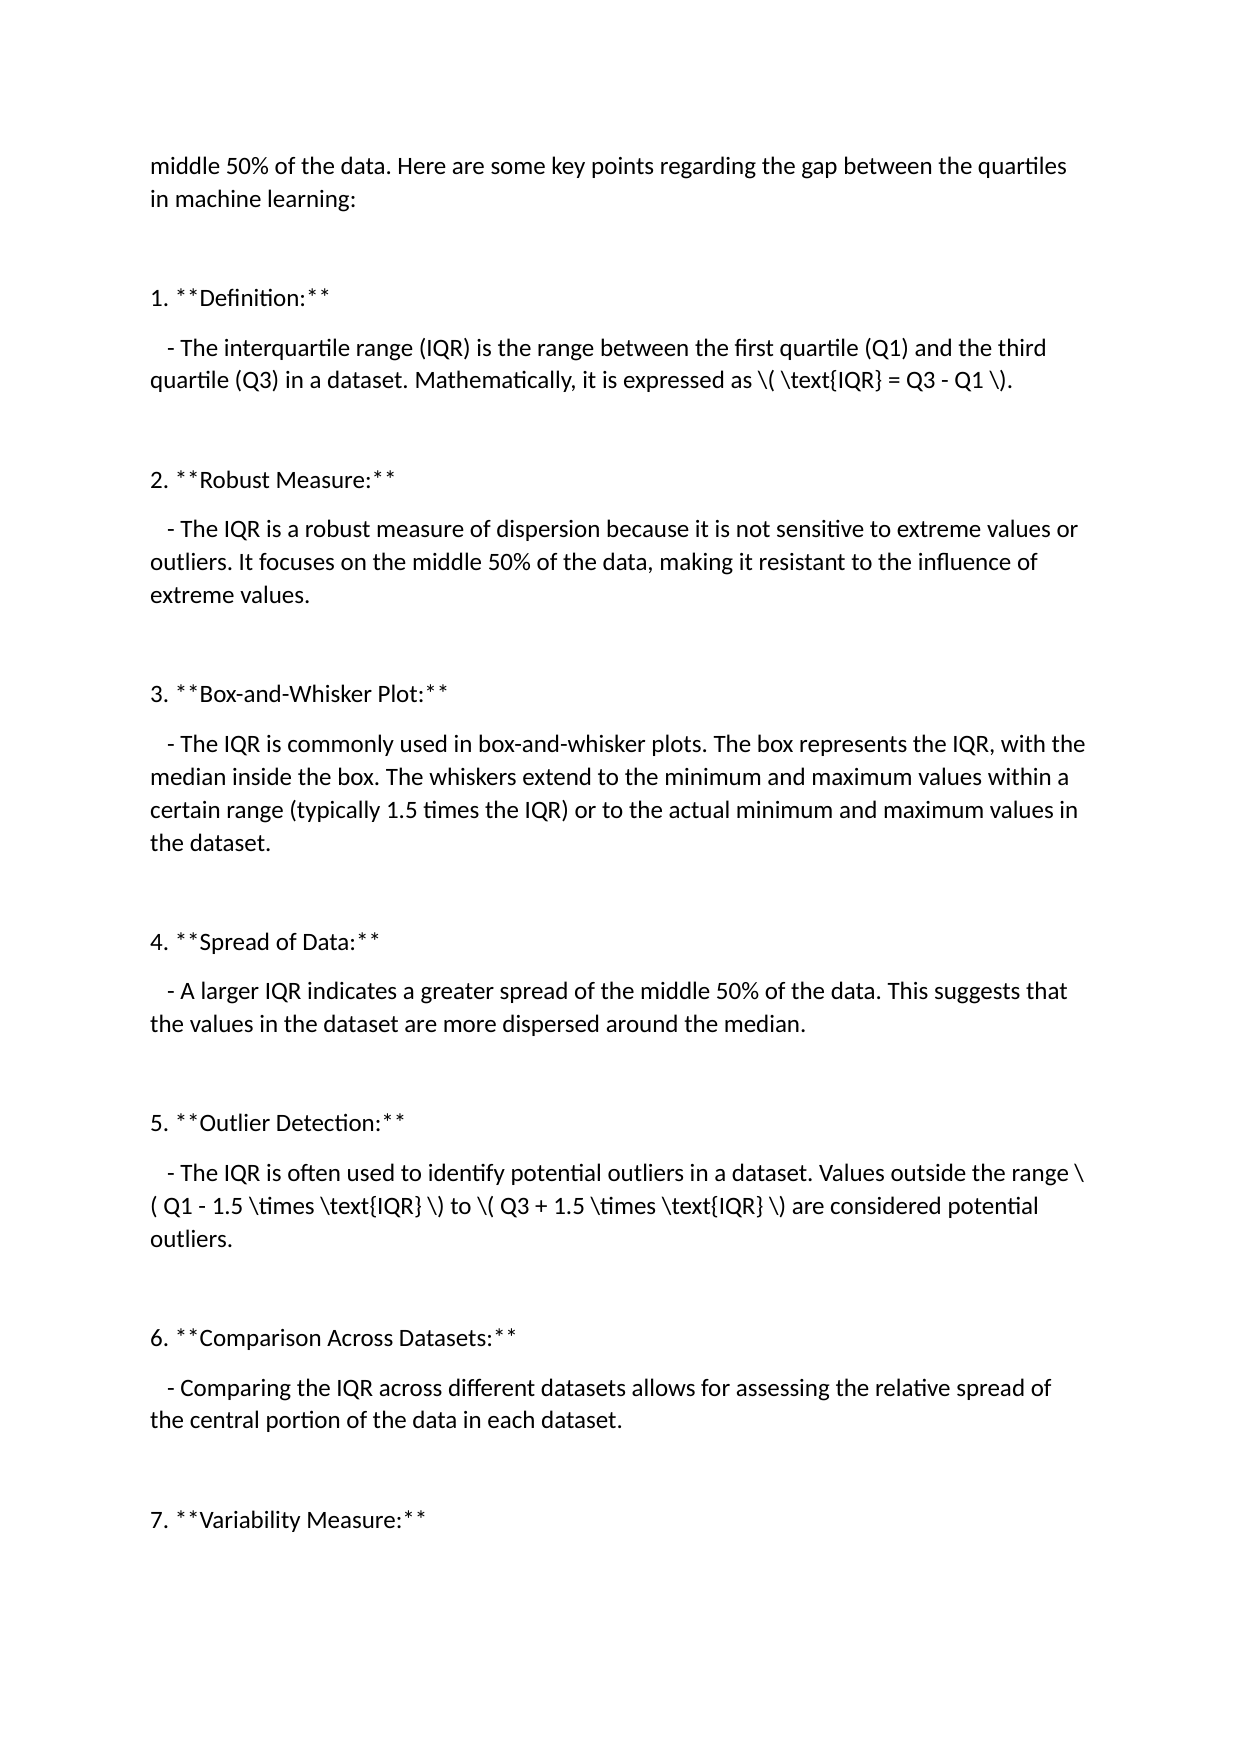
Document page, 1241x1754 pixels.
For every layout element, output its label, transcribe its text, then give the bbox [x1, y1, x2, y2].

text 6. **Comparison Across Datasets:** [150, 1322, 1090, 1353]
text 5. **Outlier Detection:** [150, 1107, 1090, 1138]
text - Comparing the IQR across different datasets allows for assessing the relative spread of the central portion of the data in each dataset. [150, 1372, 1090, 1435]
text 1. **Definition:** [150, 282, 1090, 313]
text 3. **Box-and-Whisker Plot:** [150, 678, 1090, 709]
text - The IQR is often used to identify potential outliers in a dataset. Values outside the range \( Q1 - 1.5 \times \text{IQR} \) to \( Q3 + 1.5 \times \text{IQR} \) are considered potential outliers. [150, 1157, 1090, 1253]
text - The IQR is a robust measure of dispersion because it is not sensitive to extreme values or outliers. It focuses on the middle 50% of the data, making it resistant to the influence of extreme values. [150, 513, 1090, 610]
text - The IQR is commonly used in box-and-whisker plots. The box represents the IQR, with the median inside the box. The whiskers extend to the minimum and maximum values within a certain range (typically 1.5 times the IQR) or to the actual minimum and maximum values in the dataset. [150, 728, 1090, 857]
text - The interquartile range (IQR) is the range between the first quartile (Q1) and the third quartile (Q3) in a dataset. Mathematically, it is expressed as \( \text{IQR} = Q3 - Q1 \). [150, 332, 1090, 395]
text 4. **Spread of Data:** [150, 926, 1090, 956]
text - A larger IQR indicates a greater spread of the middle 50% of the data. This suggests that the values in the dataset are more dispersed around the median. [150, 975, 1090, 1039]
text 7. **Variability Measure:** [150, 1504, 1090, 1534]
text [150, 150, 1090, 213]
text 2. **Robust Measure:** [150, 464, 1090, 494]
